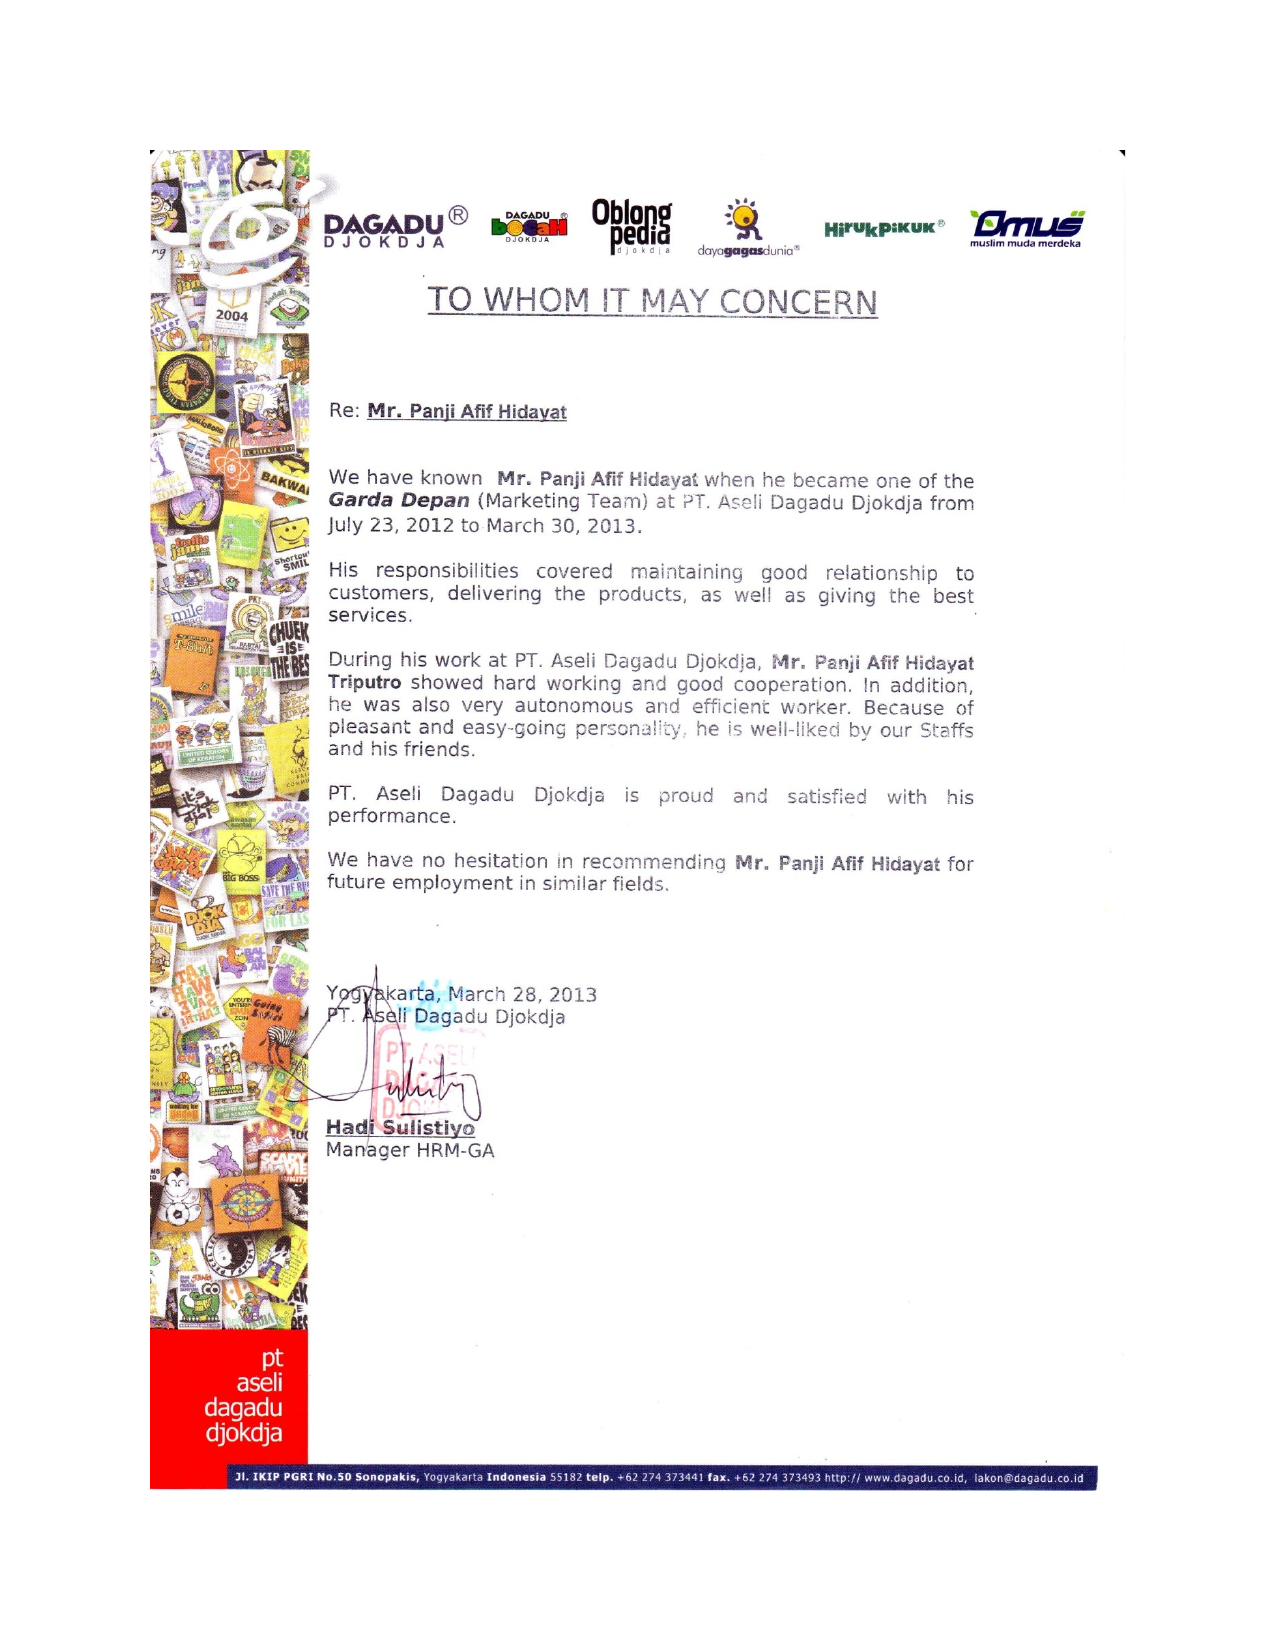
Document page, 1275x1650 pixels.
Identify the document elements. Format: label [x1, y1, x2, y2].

picture [150, 150, 1125, 1491]
